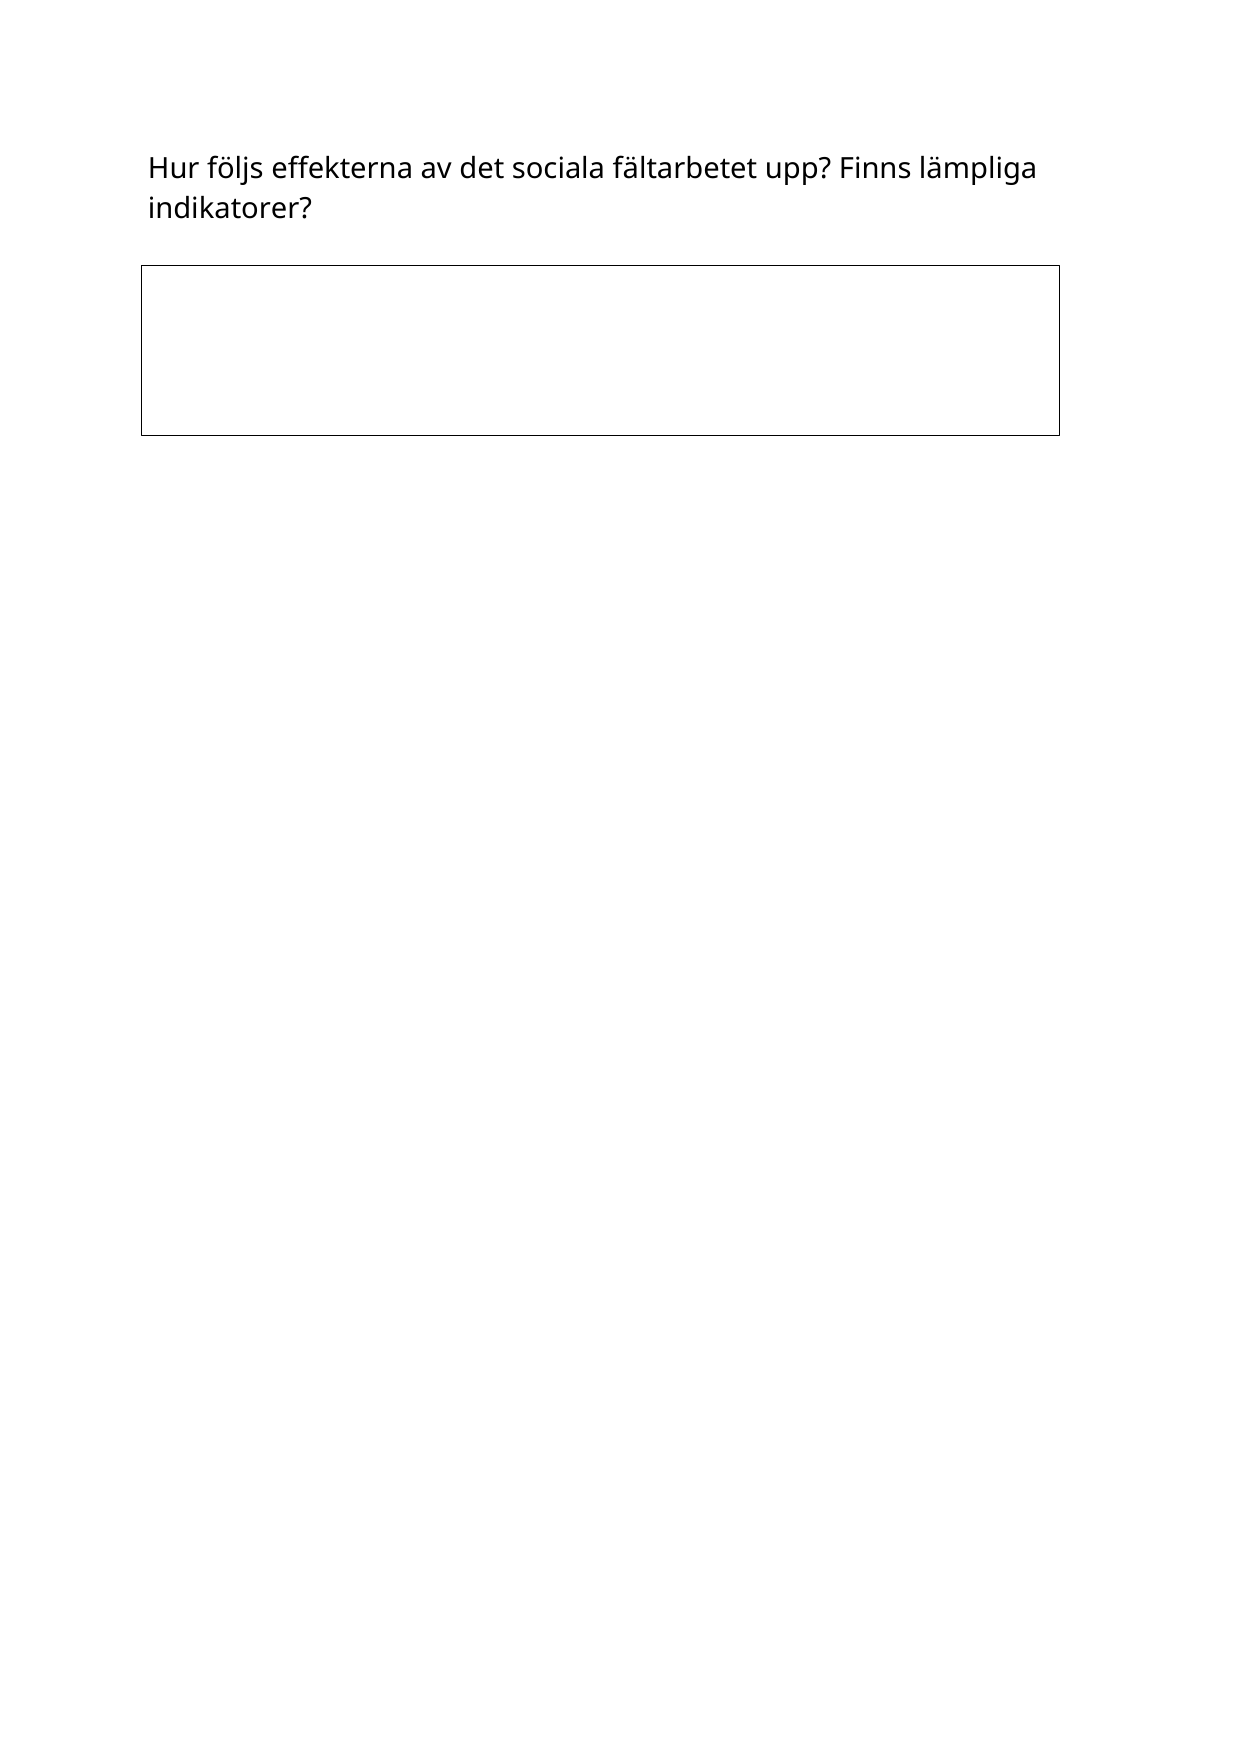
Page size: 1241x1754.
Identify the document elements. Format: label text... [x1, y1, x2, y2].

text Hur följs effekterna av det sociala fältarbetet upp? Finns lämpliga indikatorer? [148, 148, 1093, 227]
